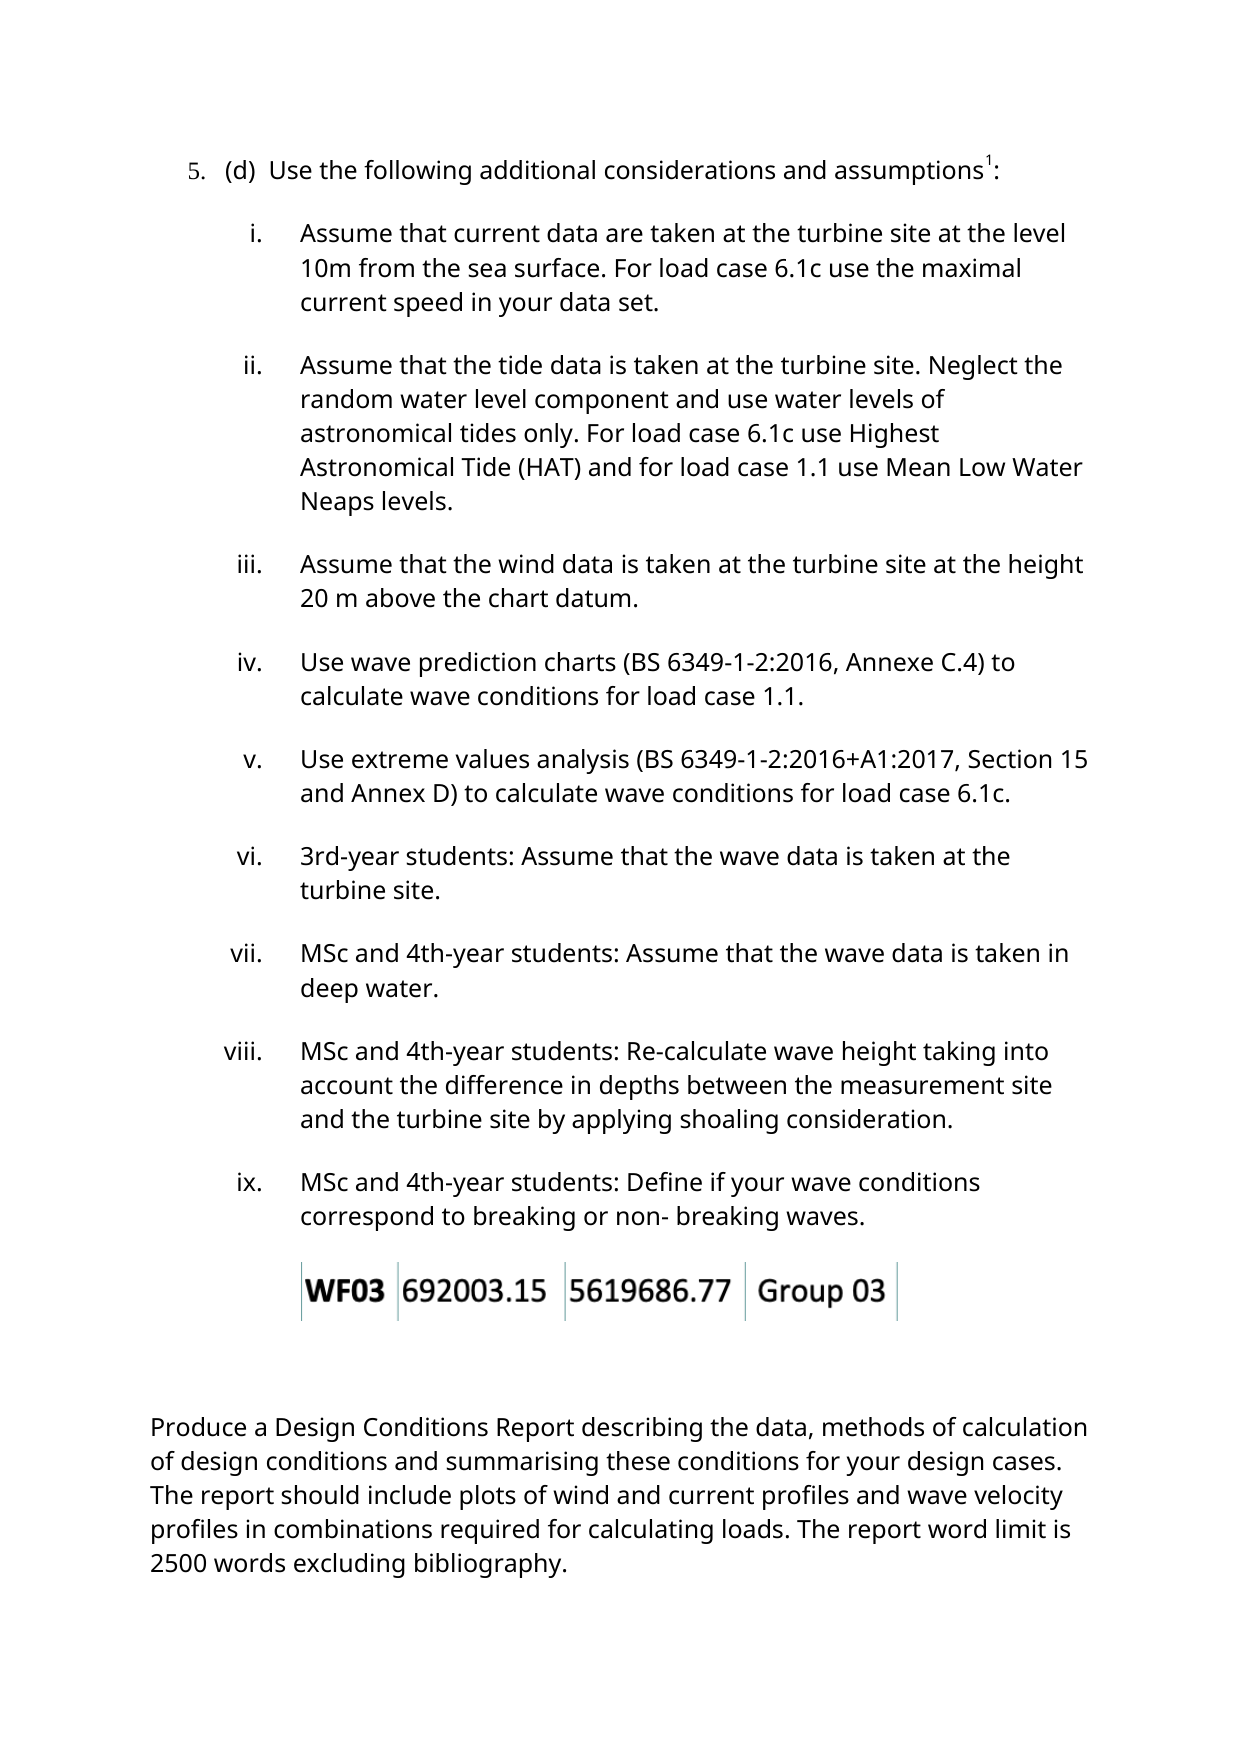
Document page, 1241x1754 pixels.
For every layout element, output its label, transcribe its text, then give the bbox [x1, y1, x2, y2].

list Use wave prediction charts (BS 6349-1-2:2016, Annexe C.4) to calculate wave conditions for load case 1.1. [262, 644, 1090, 712]
list MSc and 4th-year students: Assume that the wave data is taken in deep water. [262, 936, 1090, 1004]
list Assume that the wind data is taken at the turbine site at the height 20 m above the chart datum. [262, 547, 1090, 615]
list Use extreme values analysis (BS 6349-1-2:2016+A1:2017, Section 15 and Annex D) to calculate wave conditions for load case 6.1c. [262, 742, 1090, 810]
list 3rd-year students: Assume that the wave data is taken at the turbine site. [262, 839, 1090, 907]
list (d) Use the following additional considerations and assumptions1: [187, 150, 1090, 187]
picture [300, 1262, 898, 1321]
list MSc and 4th-year students: Define if your wave conditions correspond to breaking or non- breaking waves. [262, 1165, 1090, 1233]
list Assume that current data are taken at the turbine site at the level 10m from the sea surface. For load case 6.1c use the maximal current speed in your data set. [262, 216, 1090, 318]
list Assume that the tide data is taken at the turbine site. Neglect the random water level component and use water levels of astronomical tides only. For load case 6.1c use Highest Astronomical Tide (HAT) and for load case 1.1 use Mean Low Water Neaps levels. [262, 347, 1090, 518]
list MSc and 4th-year students: Re-calculate wave height taking into account the difference in depths between the measurement site and the turbine site by applying shoaling consideration. [262, 1033, 1090, 1136]
text Produce a Design Conditions Report describing the data, methods of calculation of design conditions and summarising these conditions for your design cases. The report should include plots of wind and current profiles and wave velocity profiles in combinations required for calculating loads. The report word limit is 2500 words excluding bibliography. [150, 1409, 1090, 1579]
